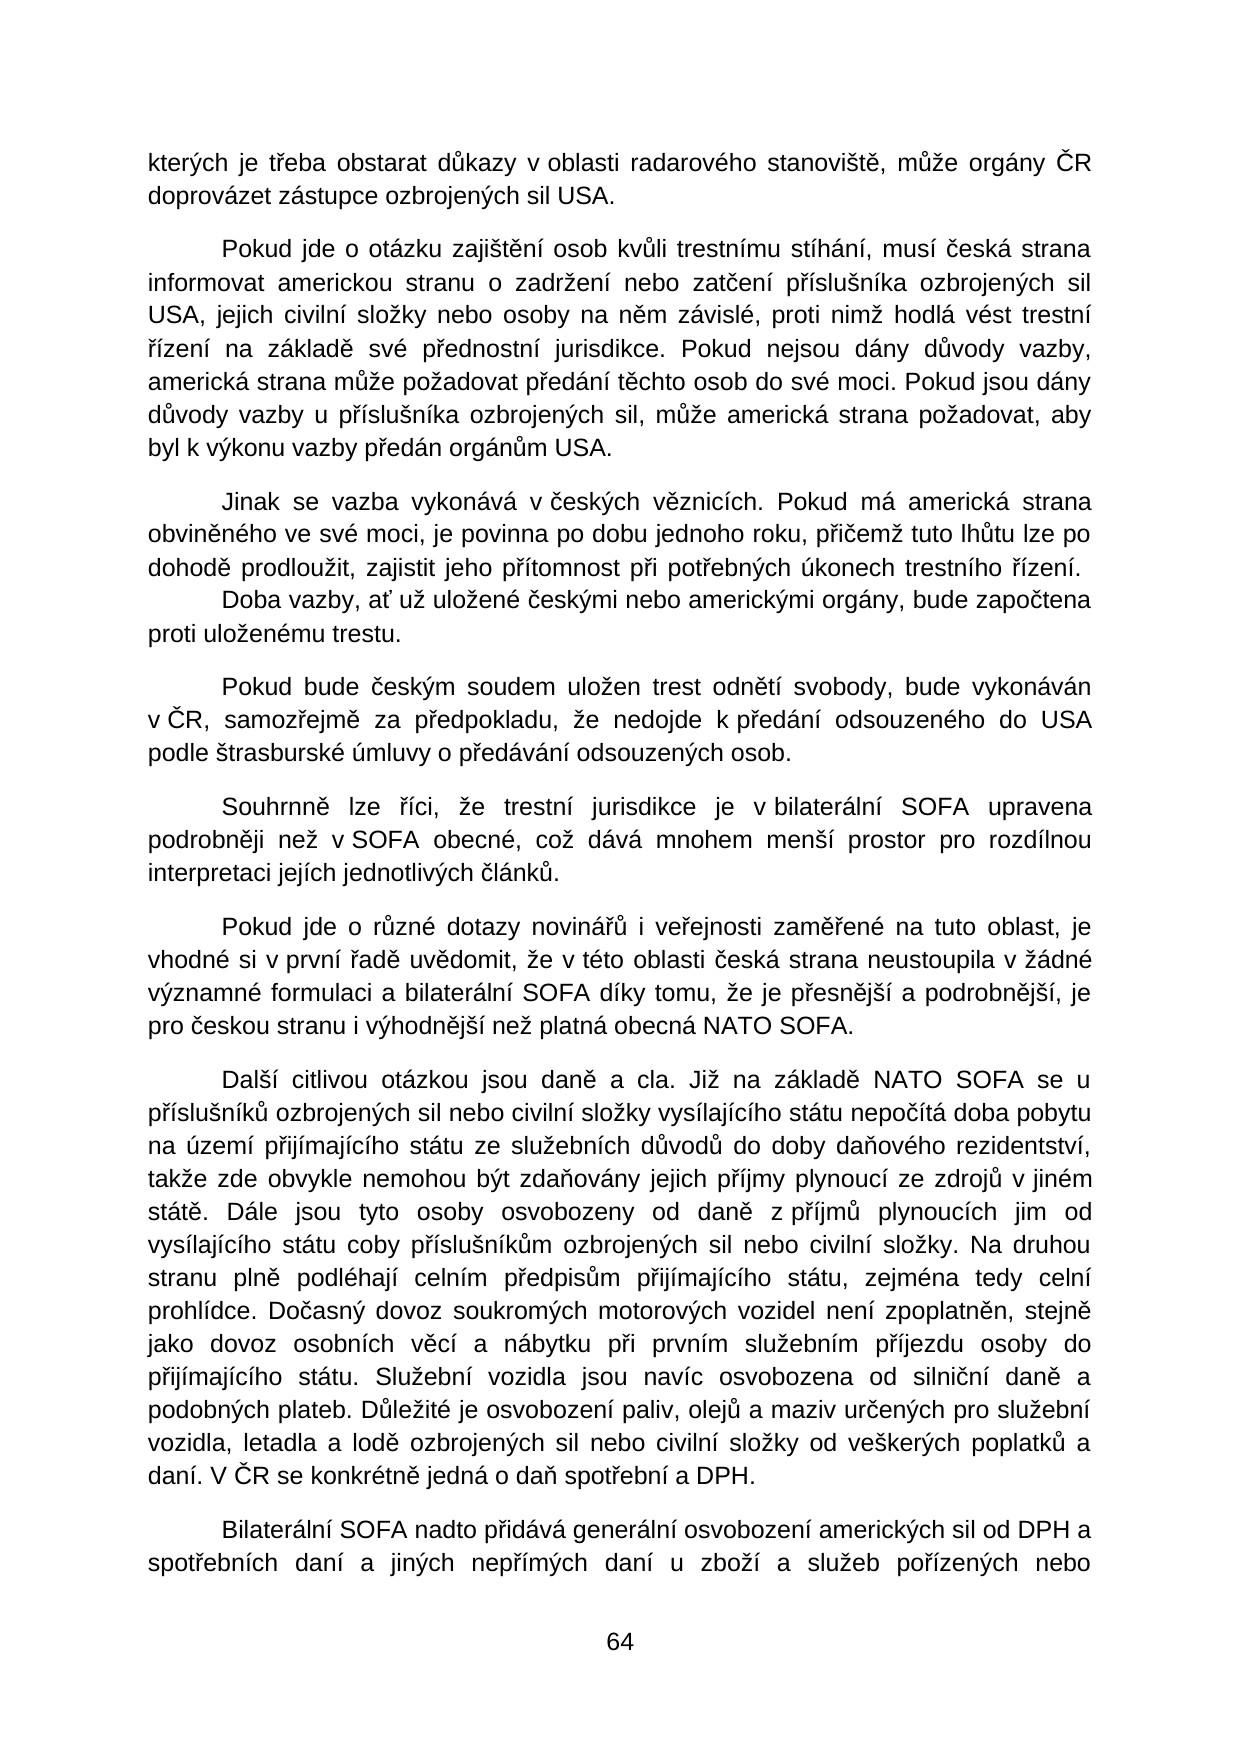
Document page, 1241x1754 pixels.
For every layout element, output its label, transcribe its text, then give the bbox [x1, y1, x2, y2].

text Pokud jde o různé dotazy novinářů i veřejnosti zaměřené na tuto oblast, je vhodné si v první řadě uvědomit, že v této oblasti česká strana neustoupila v žádné významné formulaci a bilaterální SOFA díky tomu, že je přesnější a podrobnější, je pro českou stranu i výhodnější než platná obecná NATO SOFA. [148, 912, 1093, 1040]
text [148, 1515, 1093, 1577]
text Další citlivou otázkou jsou daně a cla. Již na základě NATO SOFA se u příslušníků ozbrojených sil nebo civilní složky vysílajícího státu nepočítá doba pobytu na území přijímajícího státu ze služebních důvodů do doby daňového rezidentství, takže zde obvykle nemohou být zdaňovány jejich příjmy plynoucí ze zdrojů v jiném státě. Dále jsou tyto osoby osvobozeny od daně z příjmů plynoucích jim od vysílajícího státu coby příslušníkům ozbrojených sil nebo civilní složky. Na druhou stranu plně podléhají celním předpisům přijímajícího státu, zejména tedy celní prohlídce. Dočasný dovoz soukromých motorových vozidel není zpoplatněn, stejně jako dovoz osobních věcí a nábytku při prvním služebním příjezdu osoby do přijímajícího státu. Služební vozidla jsou navíc osvobozena od silniční daně a podobných plateb. Důležité je osvobození paliv, olejů a maziv určených pro služební vozidla, letadla a lodě ozbrojených sil nebo civilní složky od veškerých poplatků a daní. V ČR se konkrétně jedná o daň spotřební a DPH. [148, 1065, 1093, 1490]
text Pokud bude českým soudem uložen trest odnětí svobody, bude vykonáván v ČR, samozřejmě za předpokladu, že nedojde k předání odsouzeného do USA podle štrasburské úmluvy o předávání odsouzených osob. [148, 672, 1093, 767]
text Souhrnně lze říci, že trestní jurisdikce je v bilaterální SOFA upravena podrobněji než v SOFA obecné, což dává mnohem menší prostor pro rozdílnou interpretaci jejích jednotlivých článků. [148, 792, 1093, 887]
text Jinak se vazba vykonává v českých věznicích. Pokud má americká strana obviněného ve své moci, je povinna po dobu jednoho roku, přičemž tuto lhůtu lze po dohodě prodloužit, zajistit jeho přítomnost při potřebných úkonech trestního řízení. Doba vazby, ať už uložené českými nebo americkými orgány, bude započtena proti uloženému trestu. [148, 486, 1093, 647]
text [148, 148, 1093, 209]
text Pokud jde o otázku zajištění osob kvůli trestnímu stíhání, musí česká strana informovat americkou stranu o zadržení nebo zatčení příslušníka ozbrojených sil USA, jejich civilní složky nebo osoby na něm závislé, proti nimž hodlá vést trestní řízení na základě své přednostní jurisdikce. Pokud nejsou dány důvody vazby, americká strana může požadovat předání těchto osob do své moci. Pokud jsou dány důvody vazby u příslušníka ozbrojených sil, může americká strana požadovat, aby byl k výkonu vazby předán orgánům USA. [148, 234, 1093, 461]
